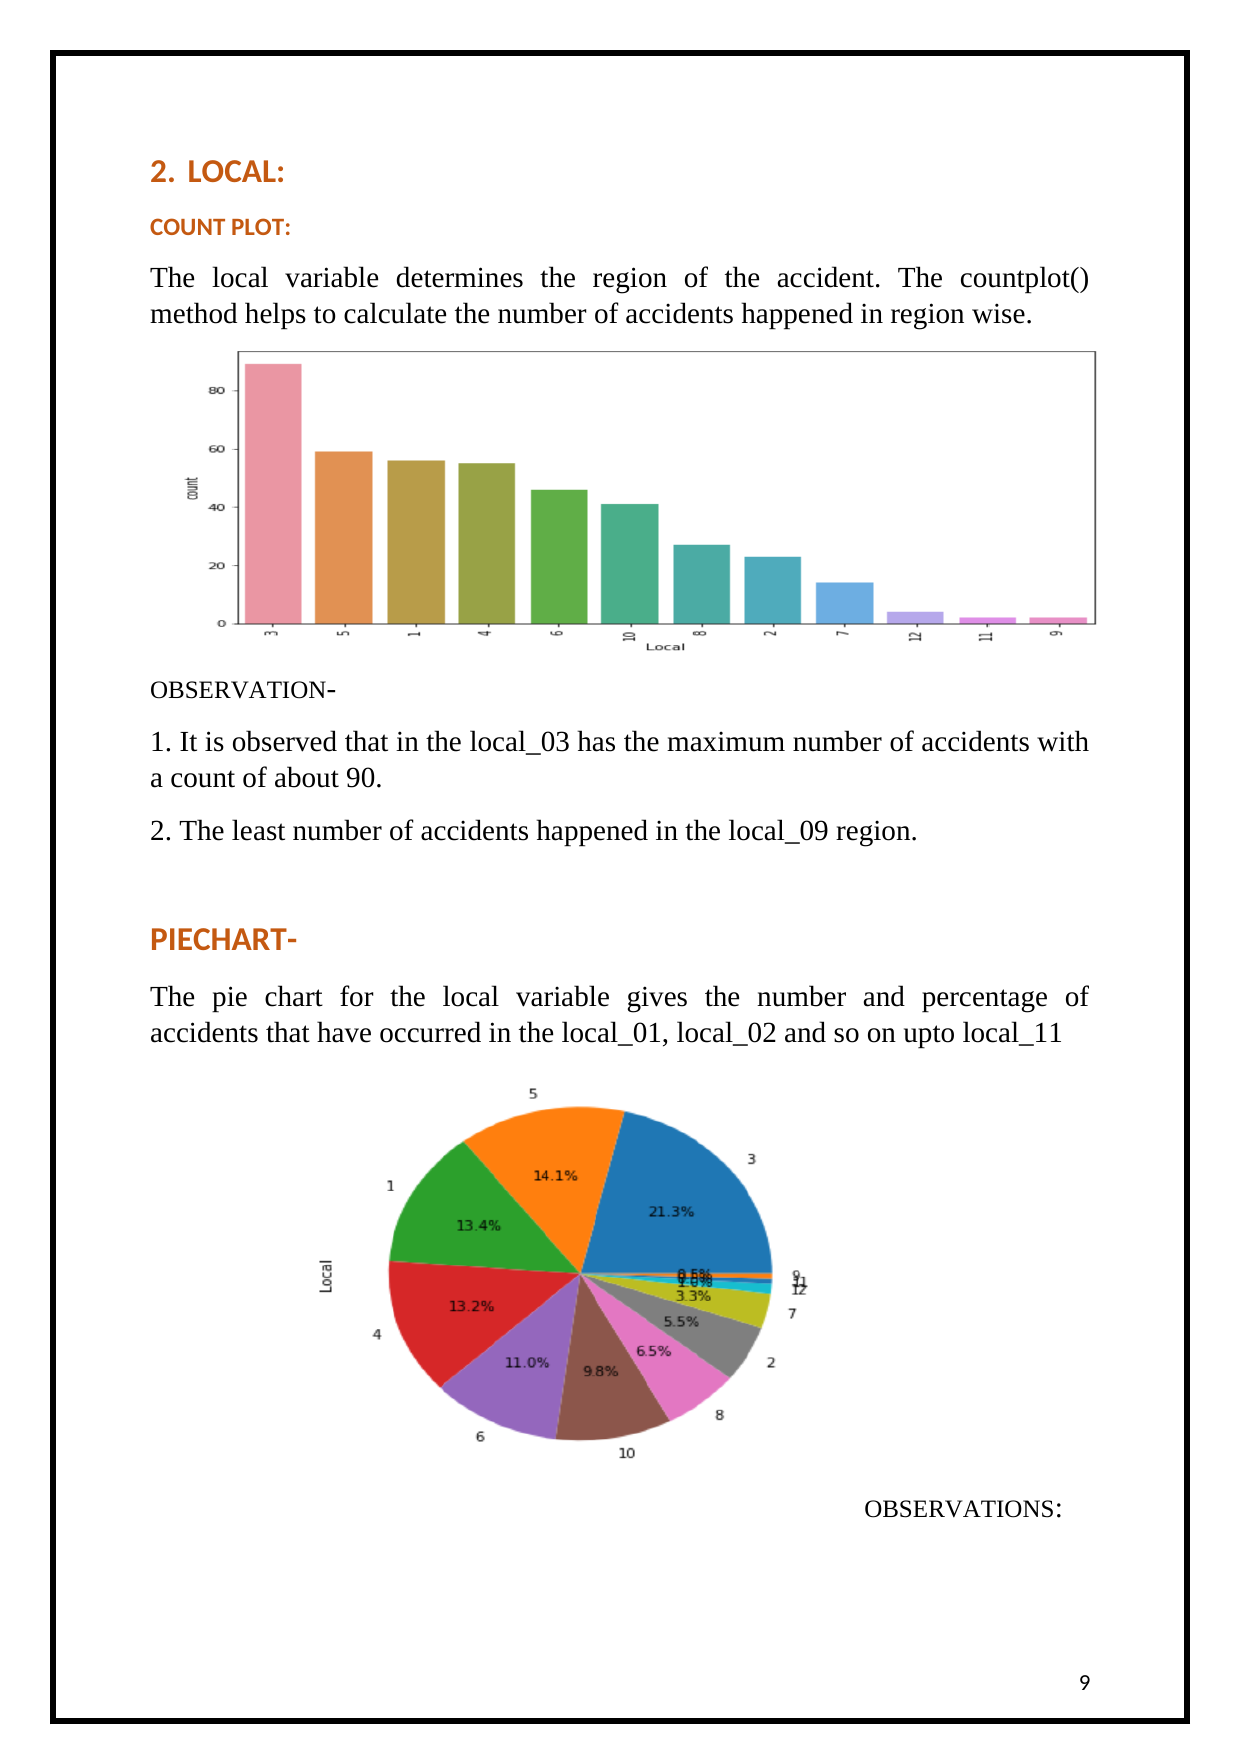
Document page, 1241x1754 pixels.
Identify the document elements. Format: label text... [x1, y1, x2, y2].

list LOCAL: [150, 150, 1090, 191]
text 1. It is observed that in the local_03 has the maximum number of accidents with a count of about 90. [150, 724, 1090, 793]
text 2. The least number of accidents happened in the local_09 region. [150, 813, 1090, 846]
text The local variable determines the region of the accident. The countplot() method helps to calculate the number of accidents happened in region wise. [150, 260, 1090, 330]
text OBSERVATIONS: [150, 1491, 1090, 1524]
text PIECHART- [150, 918, 1090, 959]
picture [292, 1069, 846, 1473]
text OBSERVATION- [150, 671, 1090, 704]
text COUNT PLOT: [150, 211, 1090, 241]
picture [150, 349, 1115, 653]
text The pie chart for the local variable gives the number and percentage of accidents that have occurred in the local_01, local_02 and so on upto local_11 [150, 979, 1090, 1049]
